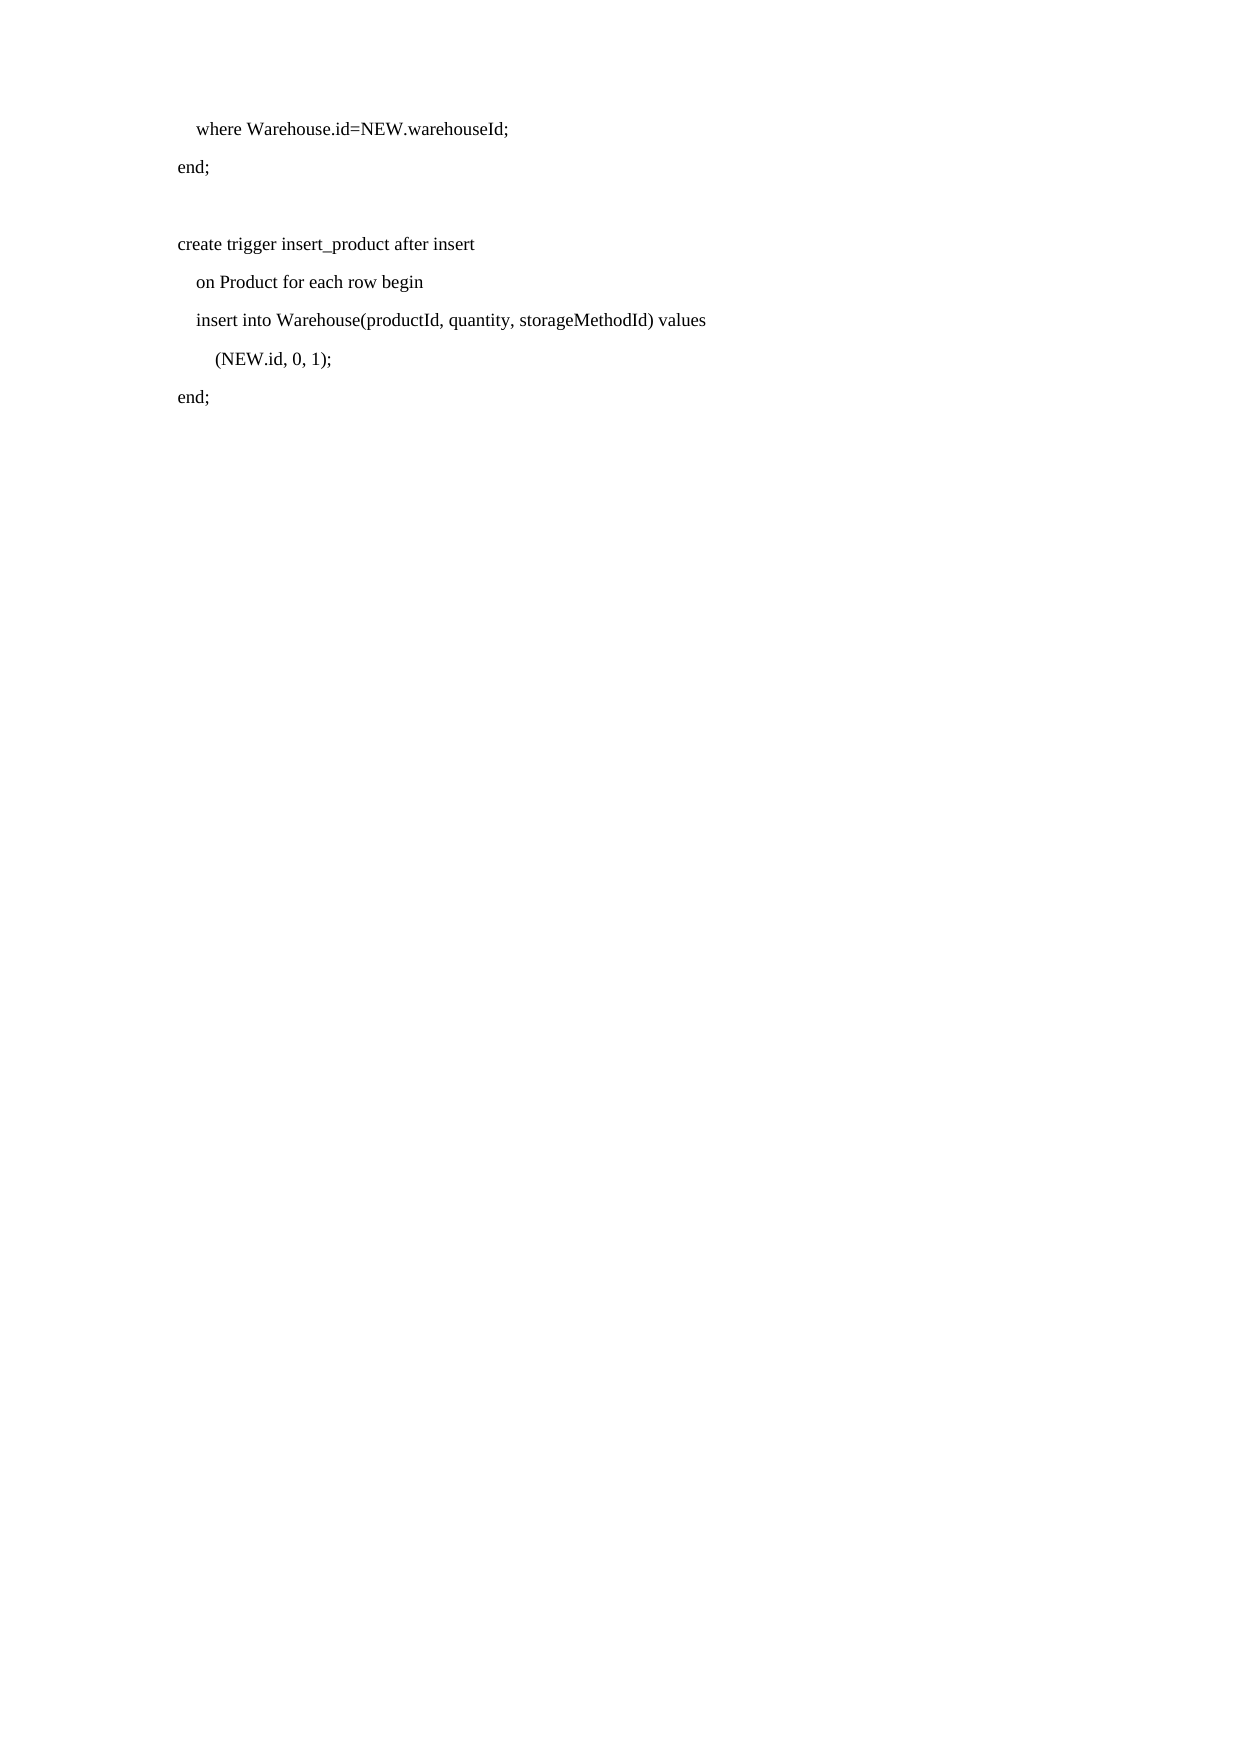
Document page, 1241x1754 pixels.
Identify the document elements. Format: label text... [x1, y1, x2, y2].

text on Product for each row begin [177, 271, 1152, 293]
text where Warehouse.id=NEW.warehouseId; [177, 118, 1152, 140]
text create trigger insert_product after insert [177, 233, 1152, 254]
text end; [177, 386, 1152, 407]
text end; [177, 156, 1152, 178]
text insert into Warehouse(productId, quantity, storageMethodId) values [177, 309, 1152, 331]
text (NEW.id, 0, 1); [177, 347, 1152, 369]
